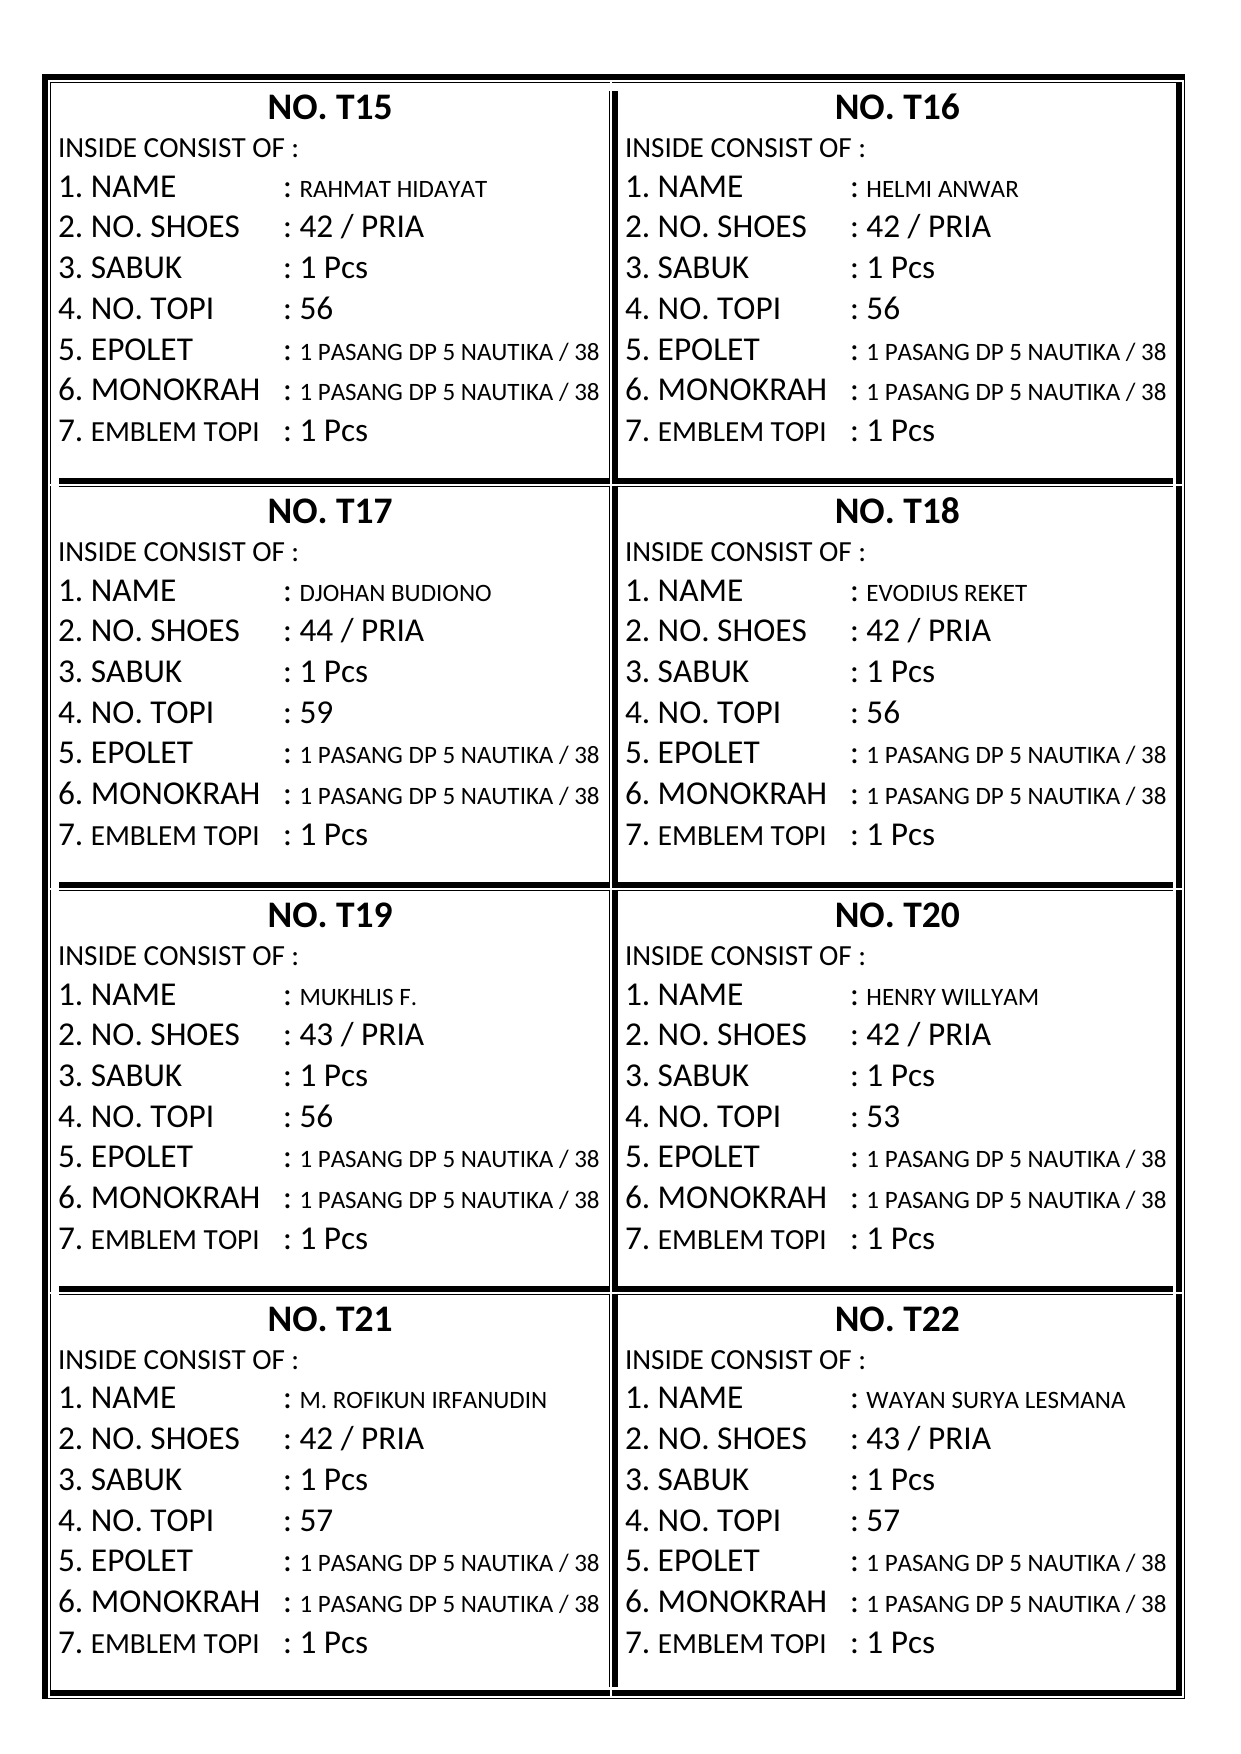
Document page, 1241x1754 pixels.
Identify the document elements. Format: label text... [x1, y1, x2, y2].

table_cell NO. T15 INSIDE CONSIST OF : 1. NAME : RAHMAT HIDAYAT 2. NO. SHOES : 42 / PRIA 3. SABUK : 1 Pcs 4. NO. TOPI : 56 5. EPOLET : 1 PASANG DP 5 NAUTIKA / 38 6. MONOKRAH : 1 PASANG DP 5 NAUTIKA / 38 7. EMBLEM TOPI : 1 Pcs [48, 80, 613, 478]
table_cell NO. T18 INSIDE CONSIST OF : 1. NAME : EVODIUS REKET 2. NO. SHOES : 42 / PRIA 3. SABUK : 1 Pcs 4. NO. TOPI : 56 5. EPOLET : 1 PASANG DP 5 NAUTIKA / 38 6. MONOKRAH : 1 PASANG DP 5 NAUTIKA / 38 7. EMBLEM TOPI : 1 Pcs [614, 478, 1181, 882]
table_cell NO. T22 INSIDE CONSIST OF : 1. NAME : WAYAN SURYA LESMANA 2. NO. SHOES : 43 / PRIA 3. SABUK : 1 Pcs 4. NO. TOPI : 57 5. EPOLET : 1 PASANG DP 5 NAUTIKA / 38 6. MONOKRAH : 1 PASANG DP 5 NAUTIKA / 38 7. EMBLEM TOPI : 1 Pcs [614, 1286, 1181, 1690]
table_cell NO. T19 INSIDE CONSIST OF : 1. NAME : MUKHLIS F. 2. NO. SHOES : 43 / PRIA 3. SABUK : 1 Pcs 4. NO. TOPI : 56 5. EPOLET : 1 PASANG DP 5 NAUTIKA / 38 6. MONOKRAH : 1 PASANG DP 5 NAUTIKA / 38 7. EMBLEM TOPI : 1 Pcs [48, 882, 613, 1286]
table_cell NO. T20 INSIDE CONSIST OF : 1. NAME : HENRY WILLYAM 2. NO. SHOES : 42 / PRIA 3. SABUK : 1 Pcs 4. NO. TOPI : 53 5. EPOLET : 1 PASANG DP 5 NAUTIKA / 38 6. MONOKRAH : 1 PASANG DP 5 NAUTIKA / 38 7. EMBLEM TOPI : 1 Pcs [614, 882, 1181, 1286]
table_cell NO. T16 INSIDE CONSIST OF : 1. NAME : HELMI ANWAR 2. NO. SHOES : 42 / PRIA 3. SABUK : 1 Pcs 4. NO. TOPI : 56 5. EPOLET : 1 PASANG DP 5 NAUTIKA / 38 6. MONOKRAH : 1 PASANG DP 5 NAUTIKA / 38 7. EMBLEM TOPI : 1 Pcs [614, 83, 1176, 478]
table_cell NO. T17 INSIDE CONSIST OF : 1. NAME : DJOHAN BUDIONO 2. NO. SHOES : 44 / PRIA 3. SABUK : 1 Pcs 4. NO. TOPI : 59 5. EPOLET : 1 PASANG DP 5 NAUTIKA / 38 6. MONOKRAH : 1 PASANG DP 5 NAUTIKA / 38 7. EMBLEM TOPI : 1 Pcs [48, 478, 613, 882]
table_cell NO. T21 INSIDE CONSIST OF : 1. NAME : M. ROFIKUN IRFANUDIN 2. NO. SHOES : 42 / PRIA 3. SABUK : 1 Pcs 4. NO. TOPI : 57 5. EPOLET : 1 PASANG DP 5 NAUTIKA / 38 6. MONOKRAH : 1 PASANG DP 5 NAUTIKA / 38 7. EMBLEM TOPI : 1 Pcs [48, 1286, 613, 1690]
